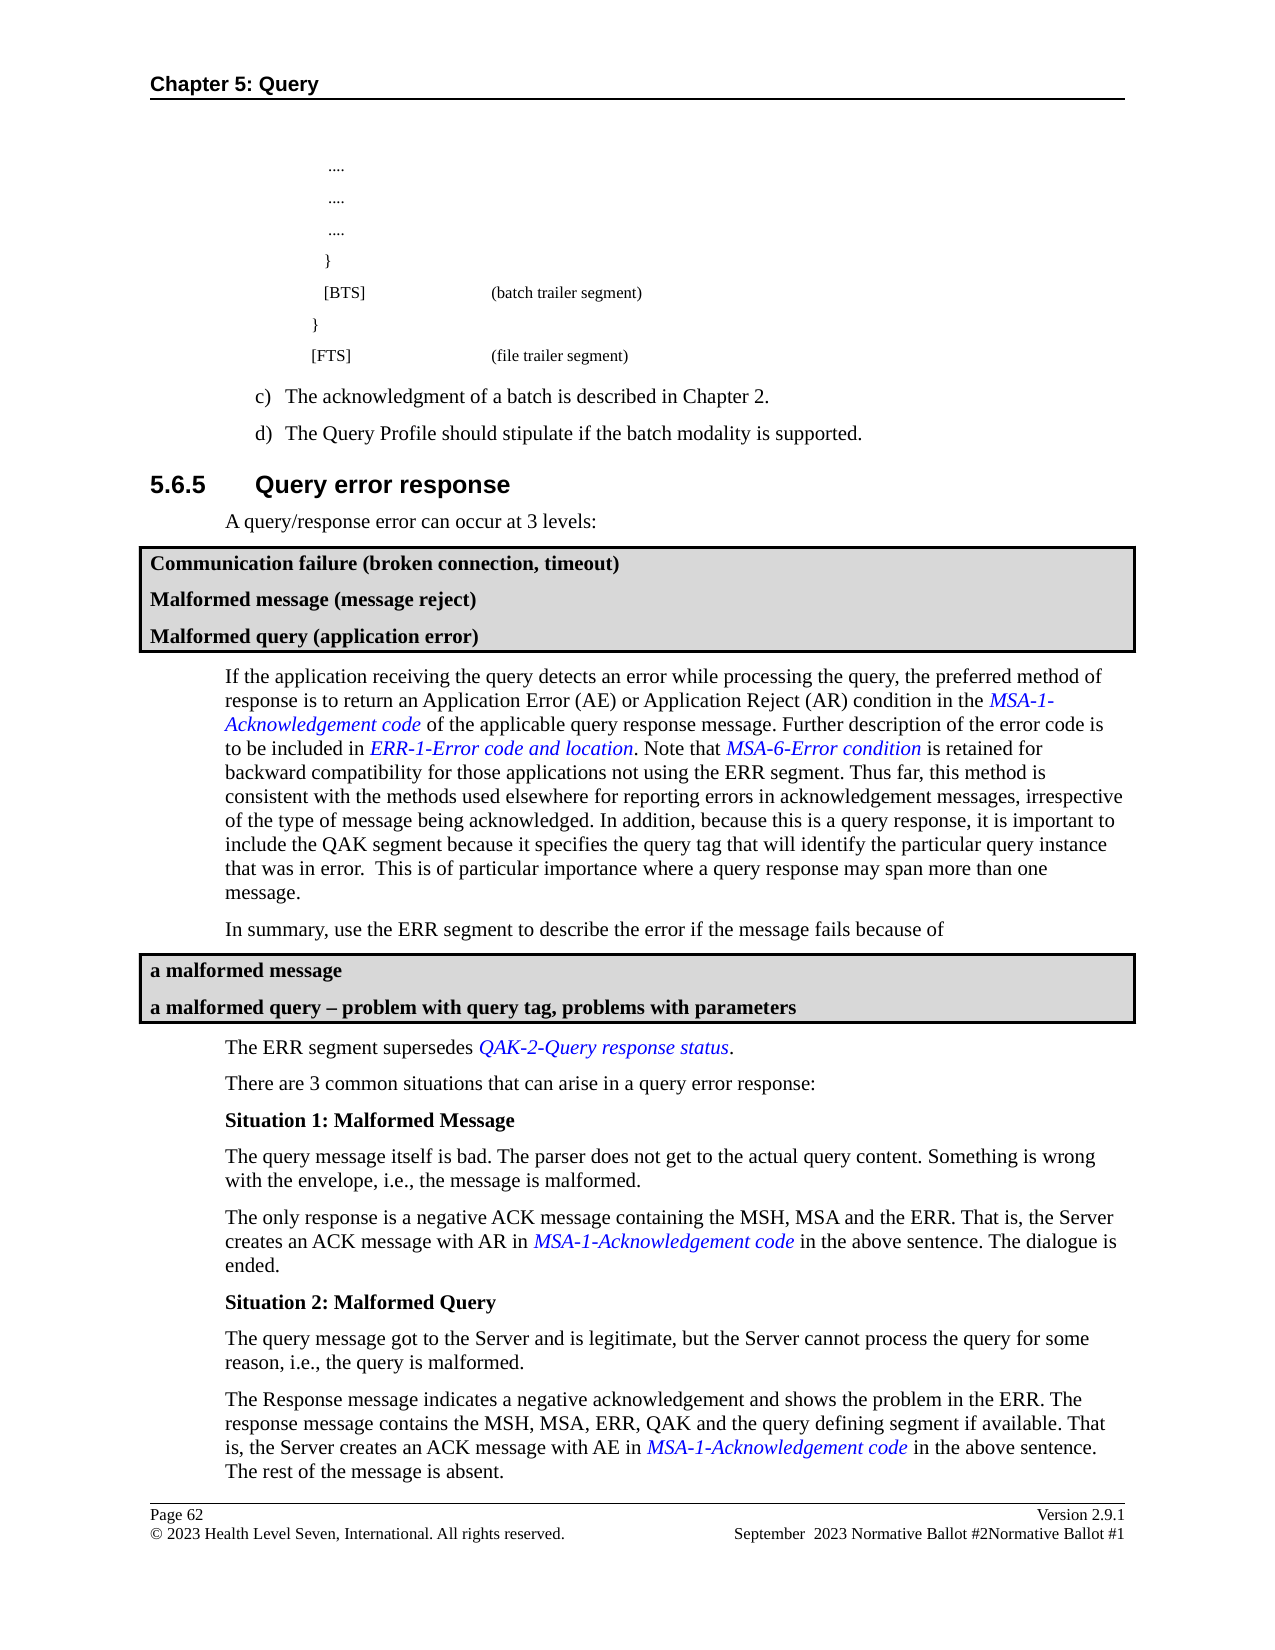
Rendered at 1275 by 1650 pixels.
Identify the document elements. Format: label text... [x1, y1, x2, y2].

text The query message itself is bad. The parser does not get to the actual query content. Something is wrong with the envelope, i.e., the message is malformed. [225, 1144, 1125, 1192]
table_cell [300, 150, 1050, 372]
list Communication failure (broken connection, timeout) [142, 549, 1133, 575]
text Situation 1: Malformed Message [225, 1108, 1125, 1132]
list Malformed message (message reject) [142, 582, 1133, 611]
text A query/response error can occur at 3 levels: [225, 509, 1125, 533]
text In summary, use the ERR segment to describe the error if the message fails because of [225, 917, 1125, 941]
list a malformed message [142, 956, 1133, 982]
list The acknowledgment of a batch is described in Chapter 2. [255, 384, 1125, 408]
text The only response is a negative ACK message containing the MSH, MSA and the ERR. That is, the Server creates an ACK message with AR in MSA-1-Acknowledgement code in the above sentence. The dialogue is ended. [225, 1205, 1125, 1277]
subtitle Query error response [150, 470, 1125, 498]
list The Query Profile should stipulate if the batch modality is supported. [255, 421, 1125, 445]
text Situation 2: Malformed Query [225, 1290, 1125, 1314]
text The ERR segment supersedes QAK-2-Query response status. [225, 1035, 1125, 1059]
text The query message got to the Server and is legitimate, but the Server cannot process the query for some reason, i.e., the query is malformed. [225, 1326, 1125, 1374]
list a malformed query – problem with query tag, problems with parameters [142, 990, 1133, 1021]
text If the application receiving the query detects an error while processing the query, the preferred method of response is to return an Application Error (AE) or Application Reject (AR) condition in the MSA-1-Acknowledgement code of the applicable query response message. Further description of the error code is to be included in ERR-1-Error code and location. Note that MSA-6-Error condition is retained for backward compatibility for those applications not using the ERR segment. Thus far, this method is consistent with the methods used elsewhere for reporting errors in acknowledgement messages, irrespective of the type of message being acknowledged. In addition, because this is a query response, it is important to include the QAK segment because it specifies the query tag that will identify the particular query instance that was in error. This is of particular importance where a query response may span more than one message. [225, 663, 1125, 904]
text The Response message indicates a negative acknowledgement and shows the problem in the ERR. The response message contains the MSH, MSA, ERR, QAK and the query defining segment if available. That is, the Server creates an ACK message with AE in MSA-1-Acknowledgement code in the above sentence. The rest of the message is absent. [225, 1387, 1125, 1483]
list Malformed query (application error) [142, 619, 1133, 650]
text There are 3 common situations that can arise in a query error response: [225, 1071, 1125, 1095]
